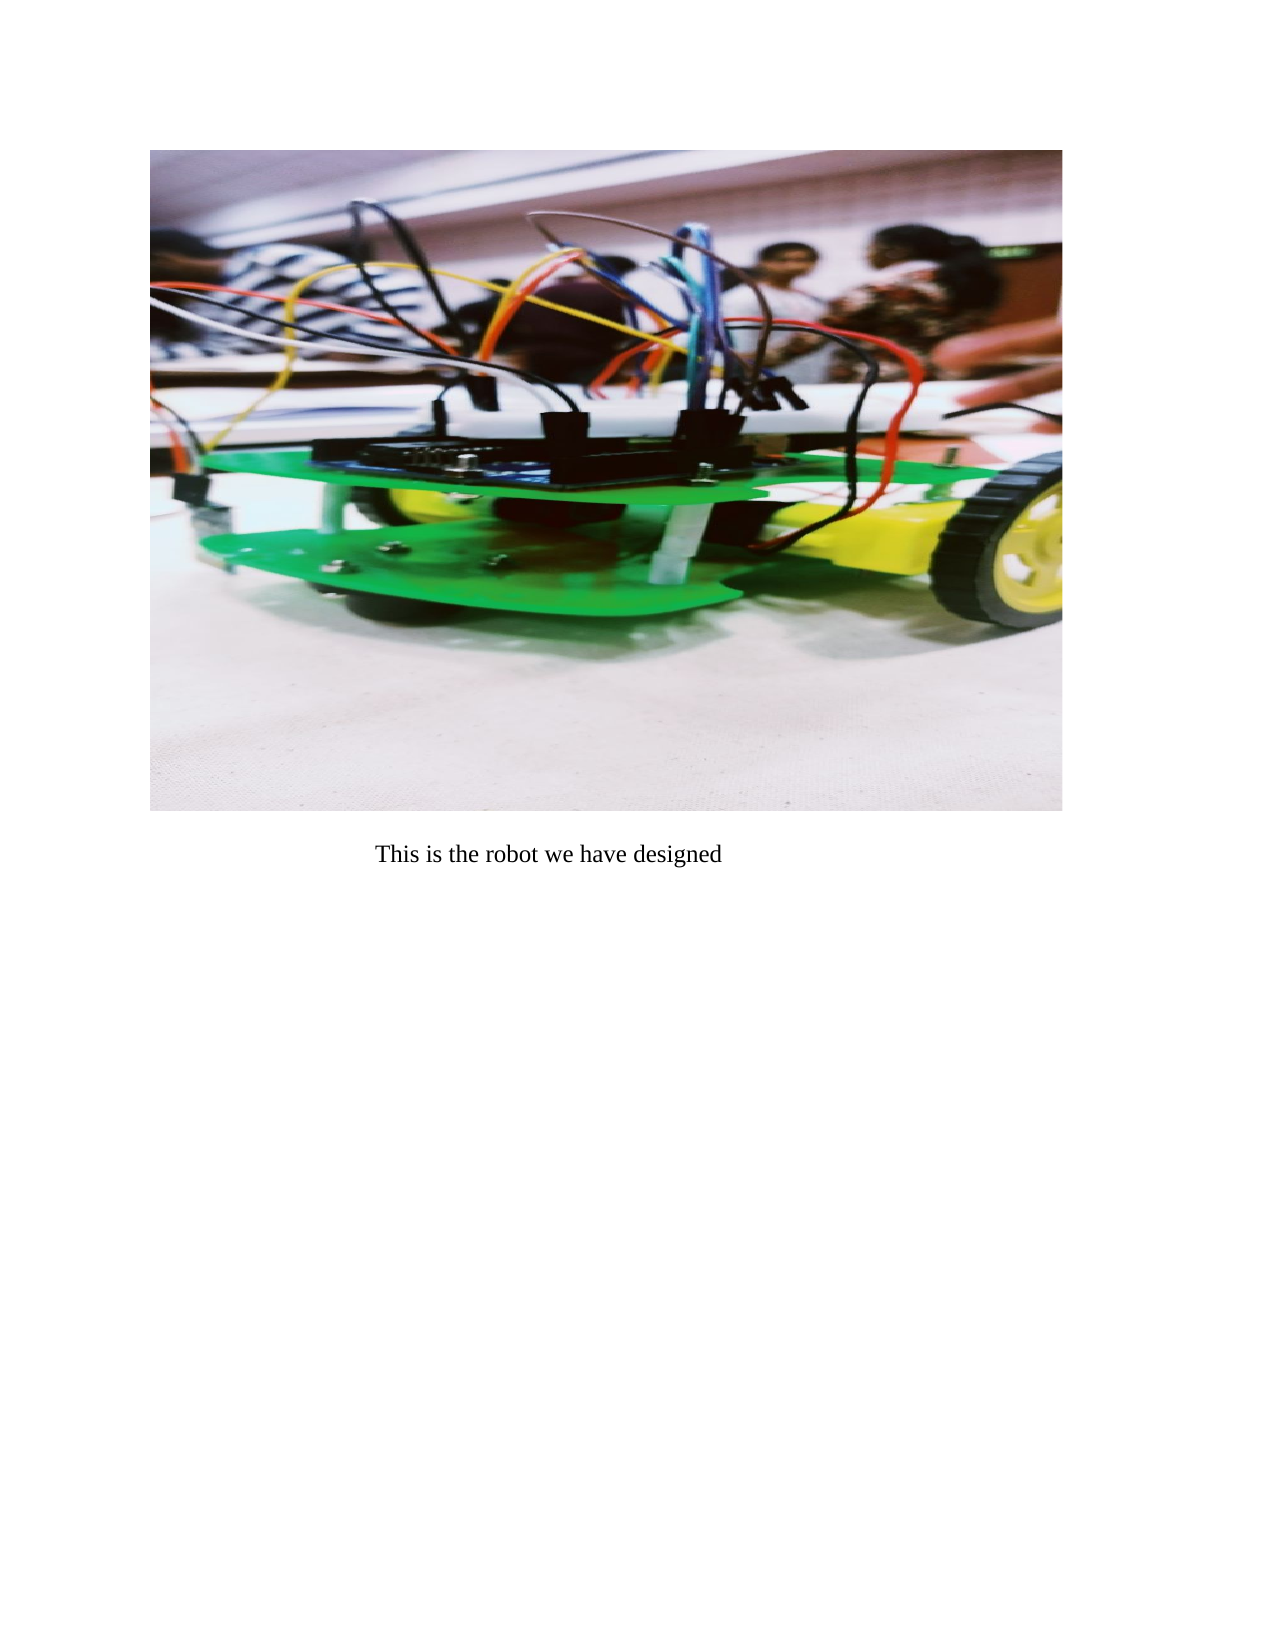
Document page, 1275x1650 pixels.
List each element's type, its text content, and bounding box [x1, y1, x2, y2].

picture [150, 150, 1063, 811]
text This is the robot we have designed [300, 839, 1125, 868]
